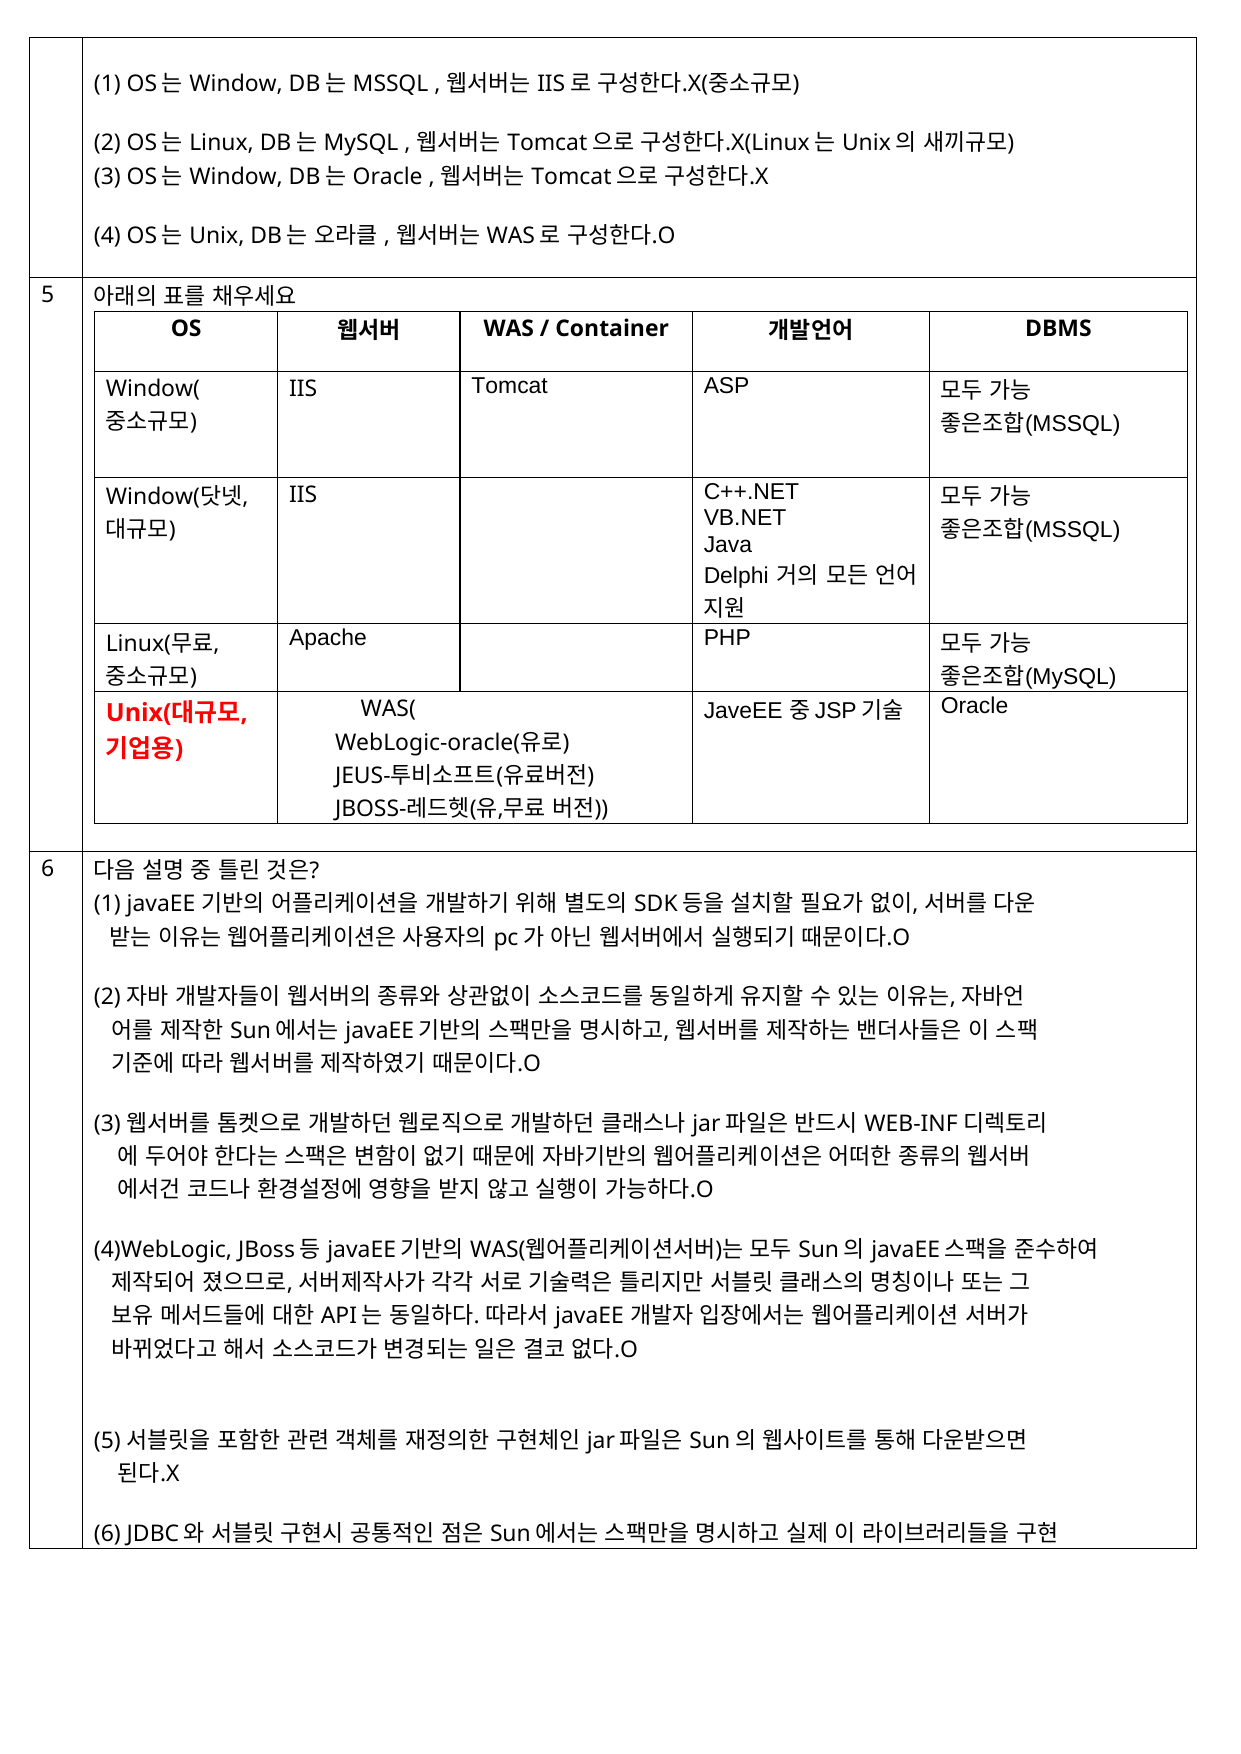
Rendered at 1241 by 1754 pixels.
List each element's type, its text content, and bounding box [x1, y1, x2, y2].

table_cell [83, 38, 1196, 277]
table_cell 5 [30, 278, 82, 851]
table_cell 아래의 표를 채우세요 [83, 278, 1196, 851]
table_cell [83, 852, 1196, 1548]
table_cell 4 [30, 38, 82, 277]
table_cell 6 [30, 852, 82, 1548]
